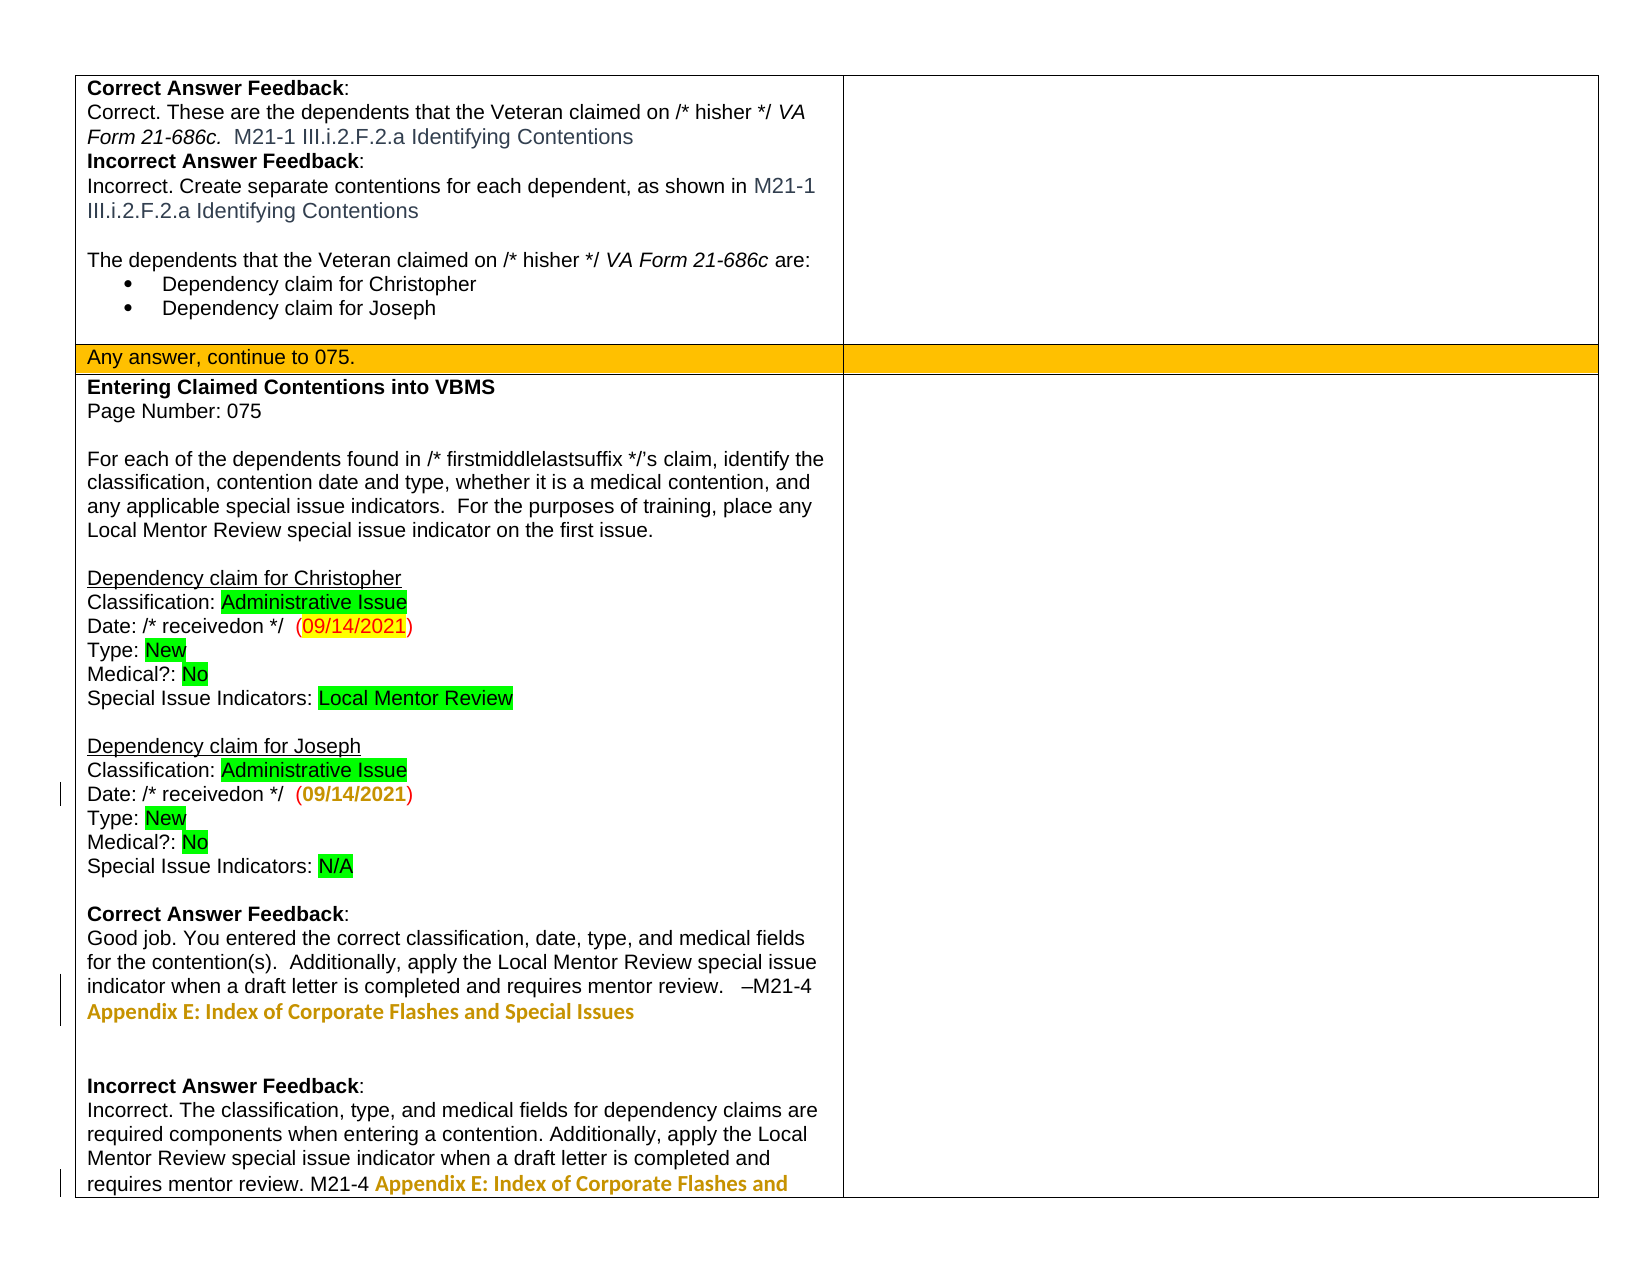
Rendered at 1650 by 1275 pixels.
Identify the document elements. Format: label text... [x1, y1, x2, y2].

table_cell [844, 375, 1598, 1197]
table_cell [844, 76, 1598, 343]
table_cell Any answer, continue to 075. [76, 345, 843, 373]
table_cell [76, 76, 843, 343]
table_cell [844, 345, 1598, 373]
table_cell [76, 375, 843, 1197]
